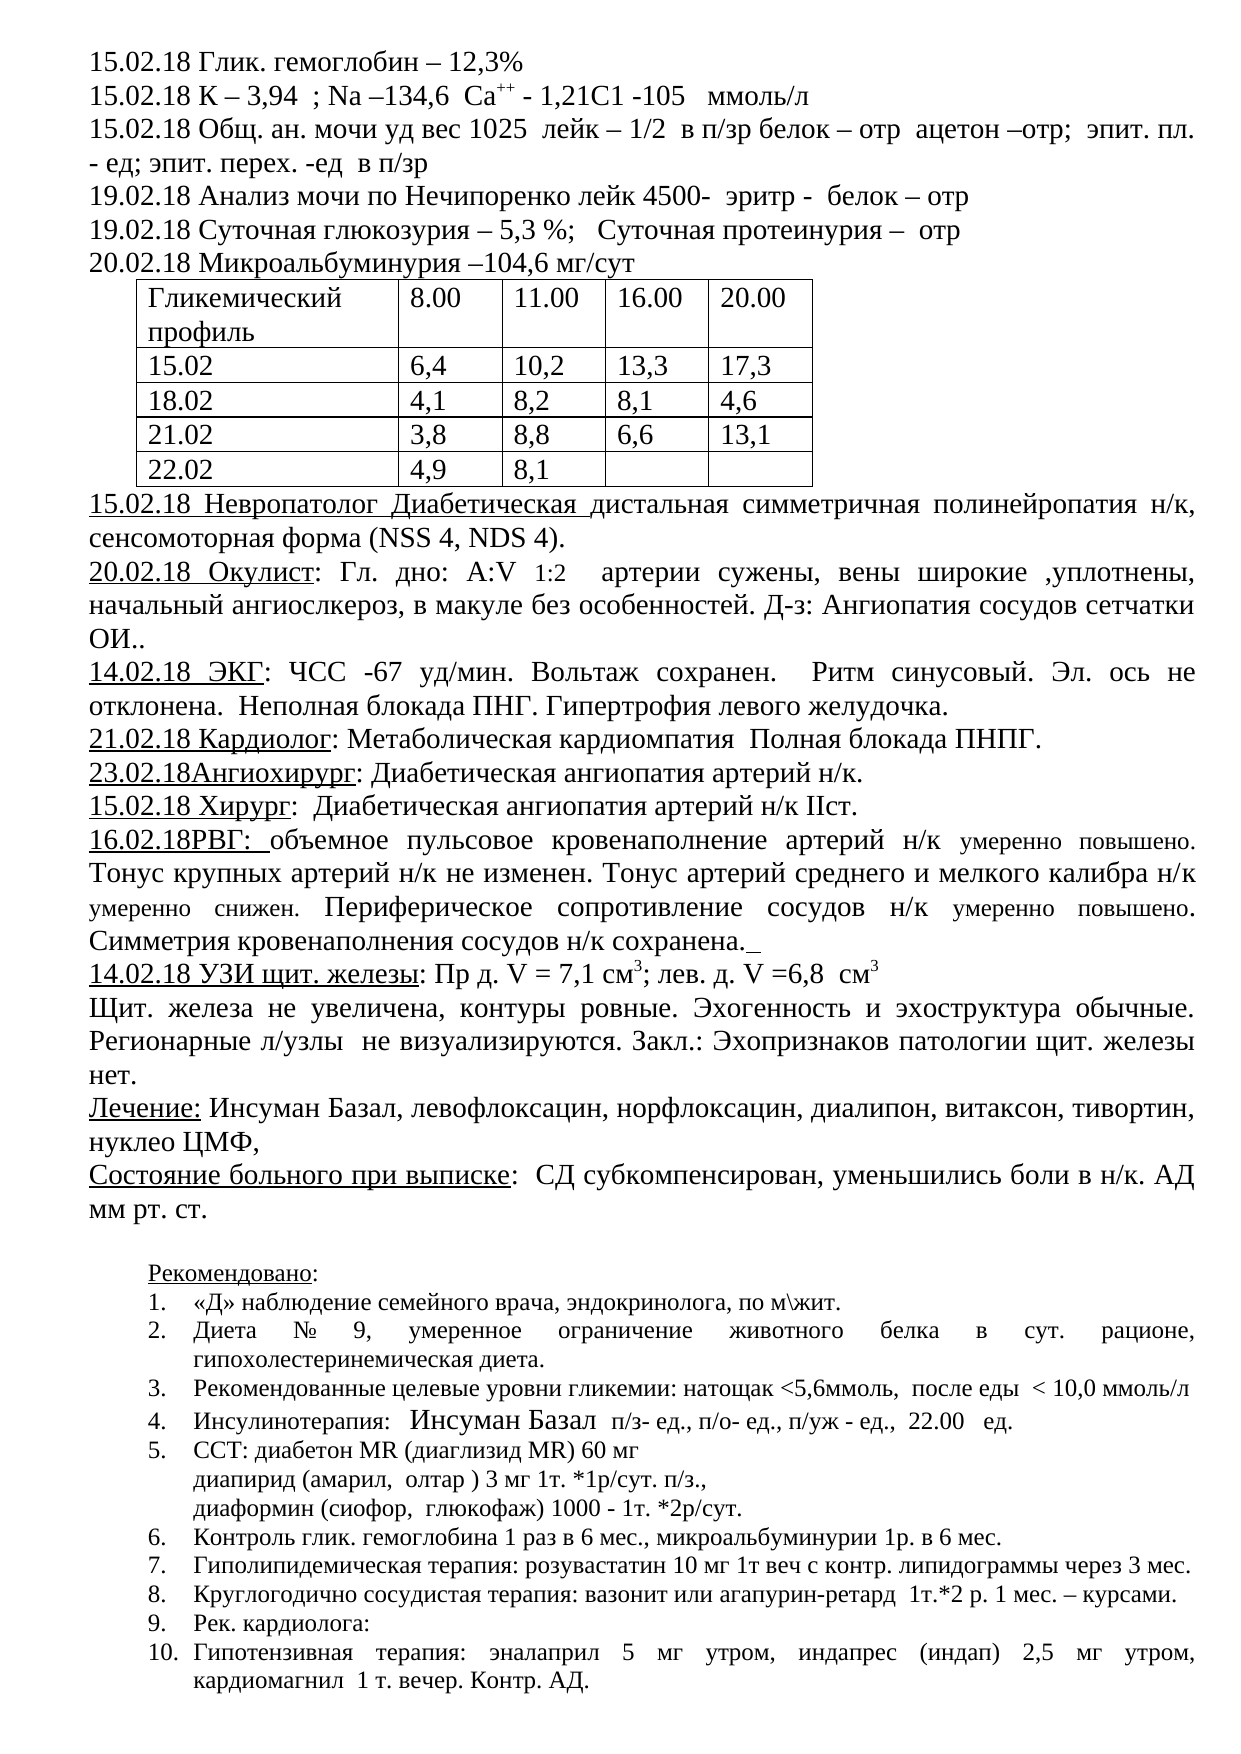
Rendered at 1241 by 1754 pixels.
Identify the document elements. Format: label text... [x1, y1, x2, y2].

table_cell 8,2 [503, 383, 605, 416]
text Рекомендовано: [148, 1258, 1196, 1287]
text 20.02.18 Окулист: Гл. дно: А:V артерии сужены, вены широкие ,уплотнены, начальный ангиослкероз, в макуле без особенностей. Д-з: Ангиопатия сосудов сетчатки ОИ.. [89, 554, 1196, 654]
table_header 8.00 [399, 280, 502, 347]
list Рек. кардиолога: [148, 1608, 1196, 1637]
text диапирид (амарил, олтар ) 3 мг 1т. *1р/сут. п/з., [193, 1464, 1196, 1493]
text 15.02.18 Глик. гемоглобин – 12,3% [89, 44, 1196, 78]
text 23.02.18Ангиохирург: Диабетическая ангиопатия артерий н/к. [89, 755, 1196, 788]
subtitle 20.02.18 Микроальбуминурия –104,6 мг/сут [89, 246, 1196, 279]
text Щит. железа не увеличена, контуры ровные. Эхогенность и эхоструктура обычные. Регионарные л/узлы не визуализируются. Закл.: Эхопризнаков патологии щит. железы нет. [89, 990, 1196, 1090]
table_cell 6,6 [606, 418, 708, 451]
subtitle 15.02.18 Общ. ан. мочи уд вес 1025 лейк – 1/2 в п/зр белок – отр ацетон –отр; эпит. пл. - ед; эпит. перех. -ед в п/зр [89, 111, 1196, 178]
table_cell 10,2 [503, 348, 605, 382]
table_cell 4,9 [399, 452, 502, 486]
text 19.02.18 Суточная глюкозурия – 5,3 %; Суточная протеинурия – отр [89, 212, 1196, 246]
table_cell [709, 452, 812, 486]
text 21.02.18 Кардиолог: Метаболическая кардиомпатия Полная блокада ПНПГ. [89, 721, 1196, 755]
table_header 20.00 [709, 280, 812, 347]
table_cell 15.02 [137, 348, 398, 382]
table_header 11.00 [503, 280, 605, 347]
table_header 16.00 [606, 280, 708, 347]
text 15.02.18 К – 3,94 ; Nа –134,6 Са++ - 1,21С1 -105 ммоль/л [89, 78, 1196, 111]
table_cell 13,3 [606, 348, 708, 382]
text Состояние больного при выписке: СД субкомпенсирован, уменьшились боли в н/к. АД мм рт. ст. [89, 1157, 1196, 1224]
text 16.02.18РВГ: объемное пульсовое кровенаполнение артерий н/к . Тонус крупных артерий н/к Тонус артерий среднего и мелкого калибра н/к Периферическое сопротивление сосудов н/к . Симметрия кровенаполнения сосудов н/к сохранена. [89, 822, 1196, 956]
table_cell 6,4 [399, 348, 502, 382]
table_cell 8,8 [503, 418, 605, 451]
table_cell 22.02 [137, 452, 398, 486]
table_cell 4,6 [709, 383, 812, 416]
list Инсулинотерапия: Инсуман Базал п/з- ед., п/о- ед., п/уж - ед., 22.00 ед. [148, 1402, 1196, 1435]
list Диета № 9, умеренное ограничение животного белка в сут. рационе, гипохолестеринемическая диета. [148, 1316, 1196, 1373]
list Гиполипидемическая терапия: розувастатин 10 мг 1т веч с контр. липидограммы через 3 мес. [148, 1550, 1196, 1579]
table_cell 3,8 [399, 418, 502, 451]
list Контроль глик. гемоглобина 1 раз в 6 мес., 1р. в 6 мес. [148, 1522, 1196, 1550]
table_cell 18.02 [137, 383, 398, 416]
table_cell [606, 452, 708, 486]
table_cell 4,1 [399, 383, 502, 416]
table_header Гликемический профиль [137, 280, 398, 347]
text 19.02.18 Анализ мочи по Нечипоренко лейк 4500- эритр - белок – отр [89, 178, 1196, 212]
text 15.02.18 Невропатолог Диабетическая дистальная симметричная полинейропатия н/к, сенсомоторная форма (NSS 4, NDS 4). [89, 487, 1196, 554]
table_cell 17,3 [709, 348, 812, 382]
text Лечение: Инсуман Базал, левофлоксацин, норфлоксацин, диалипон, витаксон, тивортин, нуклео ЦМФ, [89, 1090, 1196, 1157]
table_cell 8,1 [606, 383, 708, 416]
list Рекомендованные целевые уровни гликемии: натощак <5,6ммоль, после еды < 10,0 ммоль/л [148, 1373, 1196, 1402]
list ССТ: диабетон МR (диаглизид МR) 60 мг [148, 1435, 1196, 1464]
text диаформин (сиофор, глюкофаж) 1000 - 1т. *2р/сут. [193, 1493, 1196, 1522]
table_cell 8,1 [503, 452, 605, 486]
table_cell 21.02 [137, 418, 398, 451]
text 15.02.18 Хирург: [89, 788, 1196, 822]
text 14.02.18 УЗИ щит. железы: Пр д. V = 7,1 см3; лев. д. V =6,8 см3 [89, 956, 1196, 990]
table_cell 13,1 [709, 418, 812, 451]
list Круглогодично сосудистая терапия: вазонит или агапурин-ретард 1т.*2 р. 1 мес. – курсами. [148, 1579, 1196, 1608]
text 14.02.18 ЭКГ: ЧСС -67 уд/мин. Вольтаж Ритм синусовый. Эл. ось не отклонена. Неполная блокада ПНГ. Гипертрофия левого желудочка. [89, 654, 1196, 721]
list эналаприл 5 мг утром, индапрес (индап) 2,5 мг утром, кардиомагнил 1 т. вечер. Контр. АД. [148, 1637, 1196, 1694]
list «Д» наблюдение семейного врача, эндокринолога, по м\жит. [148, 1287, 1196, 1316]
